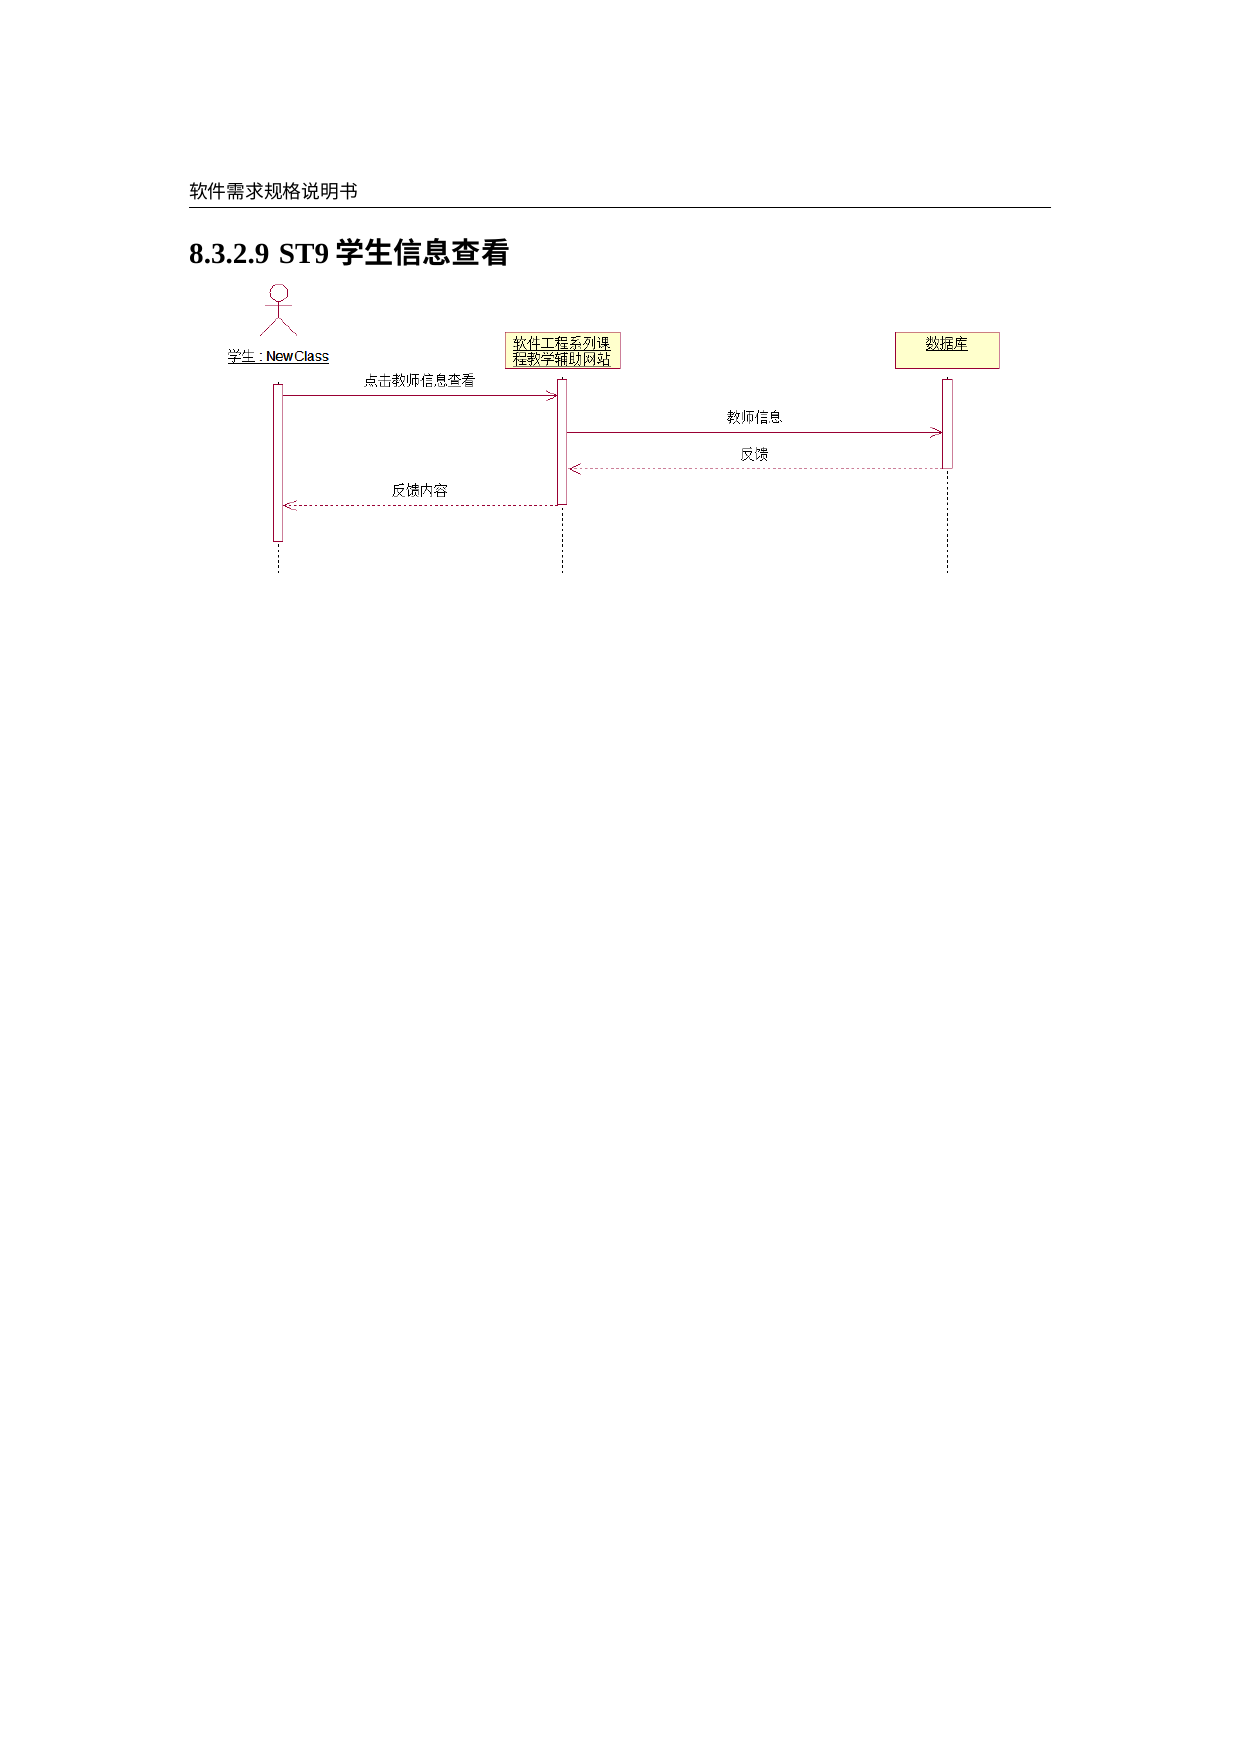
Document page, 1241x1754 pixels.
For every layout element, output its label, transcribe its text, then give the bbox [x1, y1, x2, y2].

picture [188, 271, 1054, 653]
subtitle ST9学生信息查看 [189, 229, 1051, 271]
